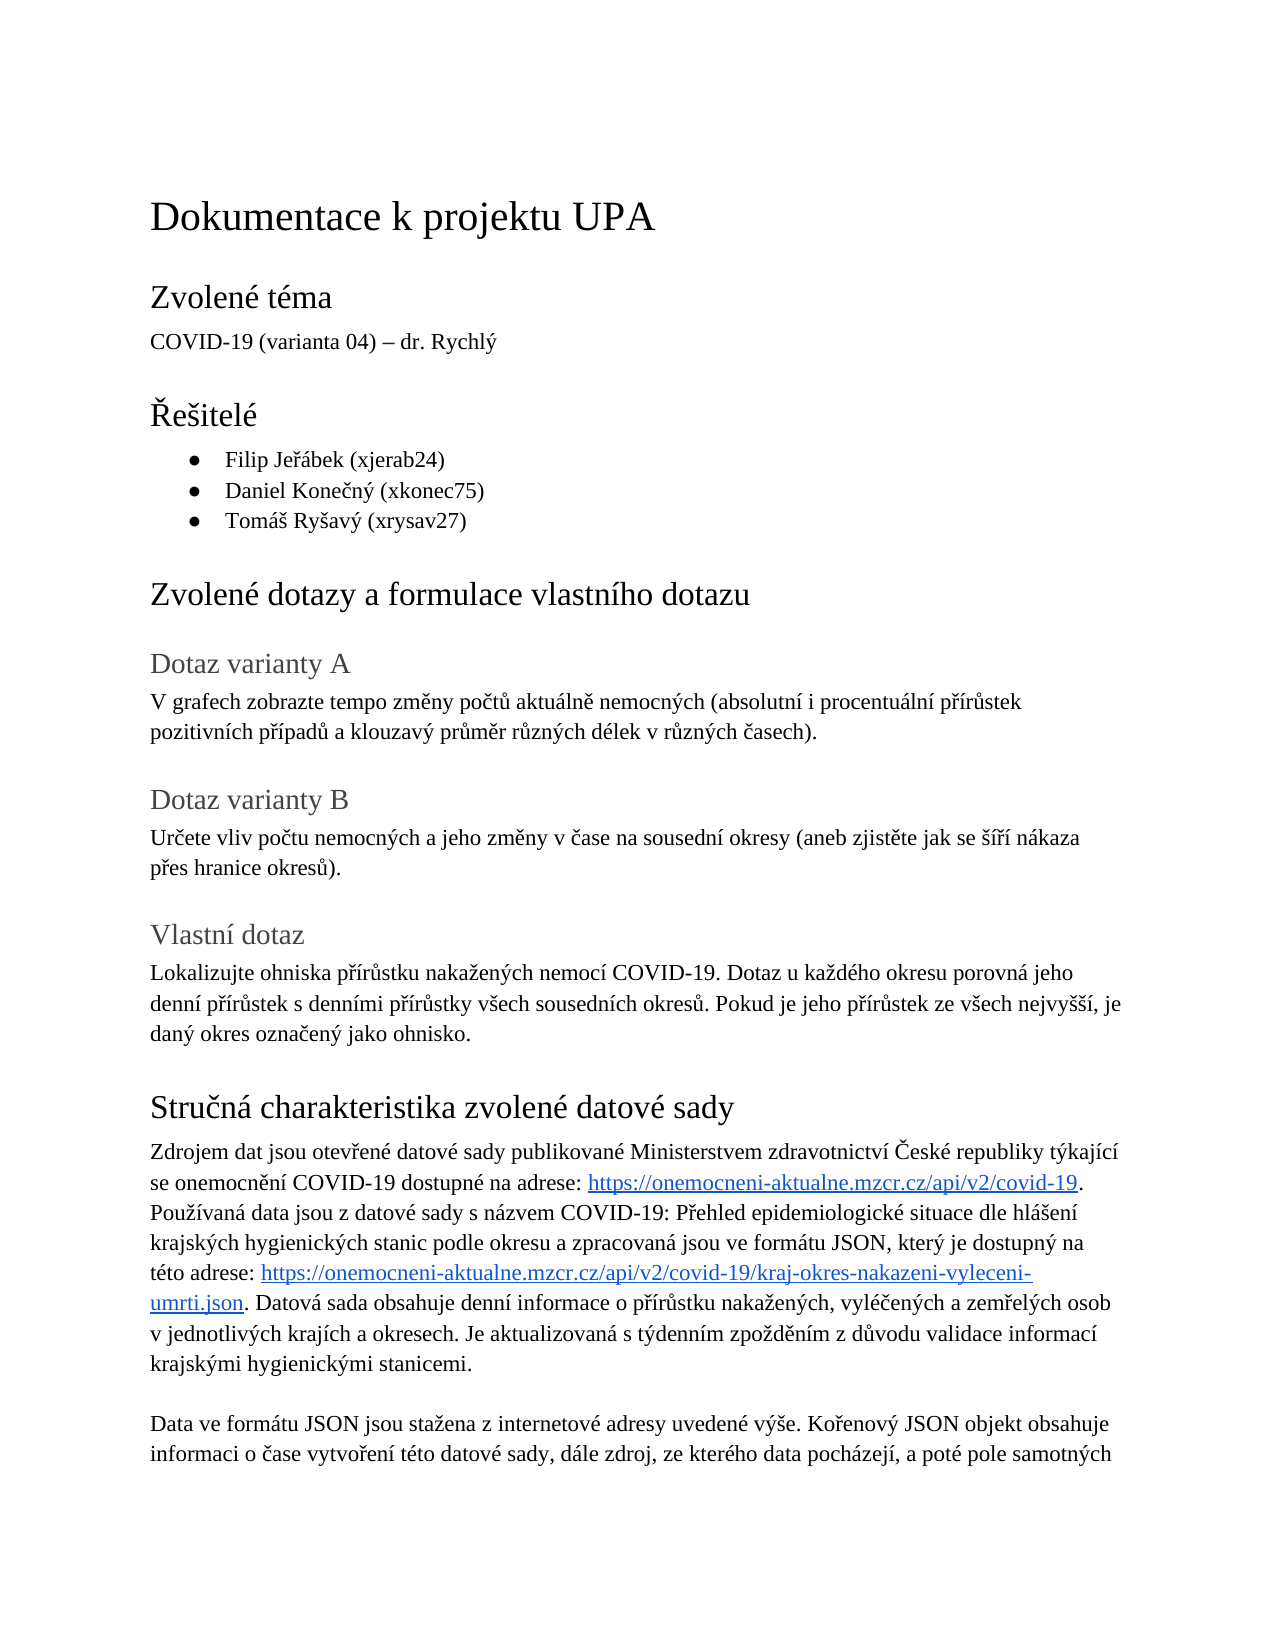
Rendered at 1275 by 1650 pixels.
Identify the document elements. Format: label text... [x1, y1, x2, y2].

subtitle Dotaz varianty B [150, 782, 1125, 815]
subtitle Stručná charakteristika zvolené datové sady [150, 1087, 1125, 1126]
text Zdrojem dat jsou otevřené datové sady publikované Ministerstvem zdravotnictví České republiky týkající se onemocnění COVID-19 dostupné na adrese: https://onemocneni-aktualne.mzcr.cz/api/v2/covid-19. Používaná data jsou z datové sady s názvem COVID-19: Přehled epidemiologické situace dle hlášení krajských hygienických stanic podle okresu a zpracovaná jsou ve formátu JSON, který je dostupný na této adrese: https://onemocneni-aktualne.mzcr.cz/api/v2/covid-19/kraj-okres-nakazeni-vyleceni-umrti.json. Datová sada obsahuje denní informace o přírůstku nakažených, vyléčených a zemřelých osob v jednotlivých krajích a okresech. Je aktualizovaná s týdenním zpožděním z důvodu validace informací krajskými hygienickými stanicemi. [150, 1138, 1125, 1376]
text V grafech zobrazte tempo změny počtů aktuálně nemocných (absolutní i procentuální přírůstek pozitivních případů a klouzavý průměr různých délek v různých časech). [150, 688, 1125, 745]
text Určete vliv počtu nemocných a jeho změny v čase na sousední okresy (aneb zjistěte jak se šíří nákaza přes hranice okresů). [150, 824, 1125, 880]
subtitle Vlastní dotaz [150, 917, 1125, 951]
list Tomáš Ryšavý (xrysav27) [187, 507, 1125, 533]
subtitle Dokumentace k projektu UPA [150, 192, 1125, 239]
list Daniel Konečný (xkonec75) [187, 477, 1125, 503]
subtitle Zvolené téma [150, 277, 1125, 315]
list Filip Jeřábek (xjerab24) [187, 446, 1125, 473]
subtitle Dotaz varianty A [150, 646, 1125, 680]
subtitle Řešitelé [150, 396, 1125, 434]
text COVID-19 (varianta 04) – dr. Rychlý [150, 328, 1125, 354]
subtitle Zvolené dotazy a formulace vlastního dotazu [150, 574, 1125, 613]
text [150, 1410, 1125, 1467]
text Lokalizujte ohniska přírůstku nakažených nemocí COVID-19. Dotaz u každého okresu porovná jeho denní přírůstek s denními přírůstky všech sousedních okresů. Pokud je jeho přírůstek ze všech nejvyšší, je daný okres označený jako ohnisko. [150, 959, 1125, 1046]
